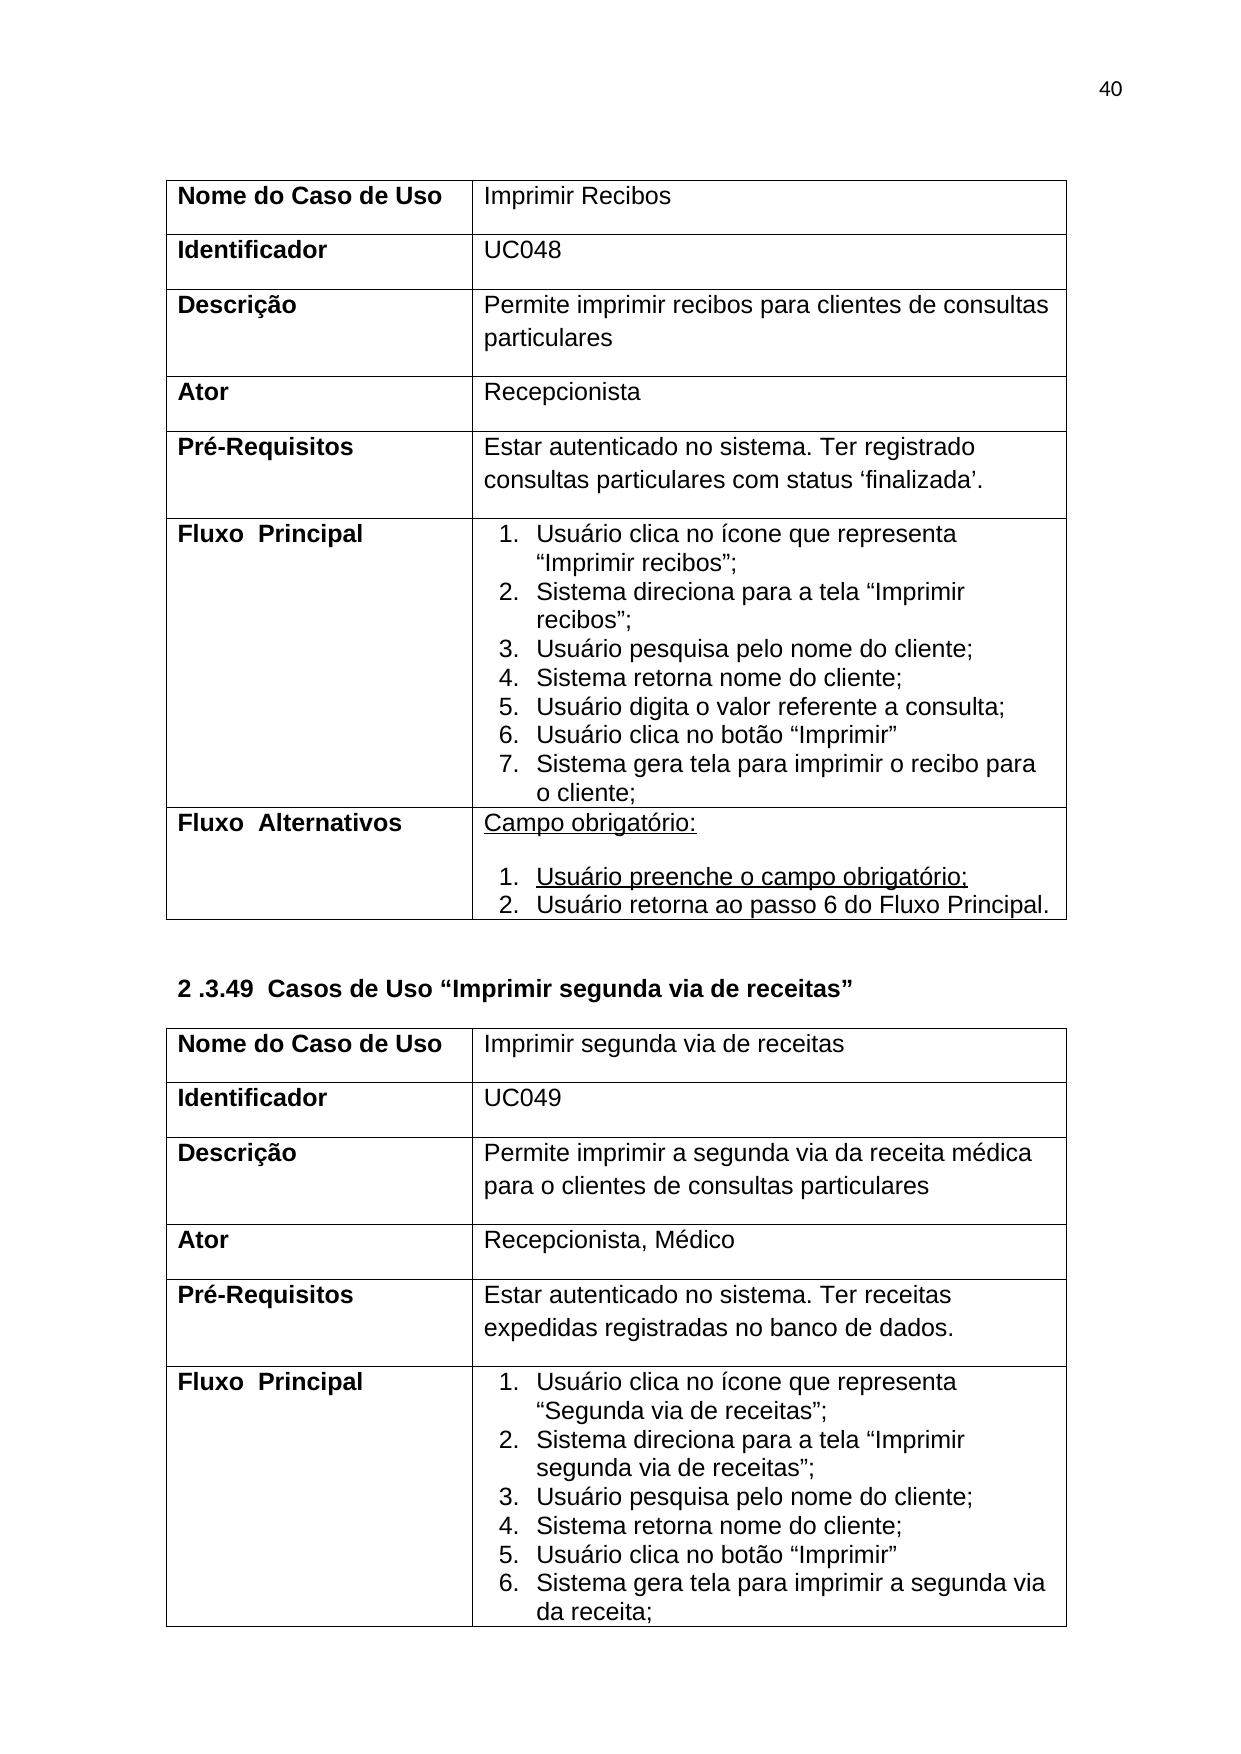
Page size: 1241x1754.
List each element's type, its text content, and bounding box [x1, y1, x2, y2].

table_header Imprimir segunda via de receitas [473, 1029, 1066, 1082]
table_cell Identificador [167, 235, 472, 288]
table_cell Usuário clica no ícone que representa “Segunda via de receitas”; Sistema direciona para a tela “Imprimir segunda via de receitas”; Usuário pesquisa pelo nome do cliente; Sistema retorna nome do cliente; Usuário clica no botão “Imprimir” Sistema gera tela para imprimir a segunda via da receita; [473, 1367, 1066, 1626]
table_cell UC049 [473, 1083, 1066, 1137]
table_cell Pré-Requisitos [167, 1280, 472, 1366]
table_cell Fluxo Principal [167, 1367, 472, 1626]
table_cell Campo obrigatório: Usuário preenche o campo obrigatório; Usuário retorna ao passo 6 do Fluxo Principal. [473, 808, 1066, 919]
table_cell Estar autenticado no sistema. Ter registrado consultas particulares com status ‘finalizada’. [473, 432, 1066, 518]
table_cell Pré-Requisitos [167, 432, 472, 518]
text 2 .3.49 Casos de Uso “Imprimir segunda via de receitas” [177, 974, 1122, 1003]
table_header Nome do Caso de Uso [167, 181, 472, 234]
table_cell Identificador [167, 1083, 472, 1137]
table_cell Ator [167, 1225, 472, 1279]
table_cell Descrição [167, 290, 472, 376]
table_header Imprimir Recibos [473, 181, 1066, 234]
table_cell Recepcionista [473, 377, 1066, 431]
table_header Nome do Caso de Uso [167, 1029, 472, 1082]
table_cell Descrição [167, 1138, 472, 1224]
table_cell Fluxo Principal [167, 519, 472, 807]
table_cell Permite imprimir recibos para clientes de consultas particulares [473, 290, 1066, 376]
table_cell Permite imprimir a segunda via da receita médica para o clientes de consultas particulares [473, 1138, 1066, 1224]
table_cell Ator [167, 377, 472, 431]
table_cell Recepcionista, Médico [473, 1225, 1066, 1279]
table_cell Fluxo Alternativos [167, 808, 472, 919]
table_cell Estar autenticado no sistema. Ter receitas expedidas registradas no banco de dados. [473, 1280, 1066, 1366]
table_cell Usuário clica no ícone que representa “Imprimir recibos”; Sistema direciona para a tela “Imprimir recibos”; Usuário pesquisa pelo nome do cliente; Sistema retorna nome do cliente; Usuário digita o valor referente a consulta; Usuário clica no botão “Imprimir” Sistema gera tela para imprimir o recibo para o cliente; [473, 519, 1066, 807]
table_cell UC048 [473, 235, 1066, 288]
